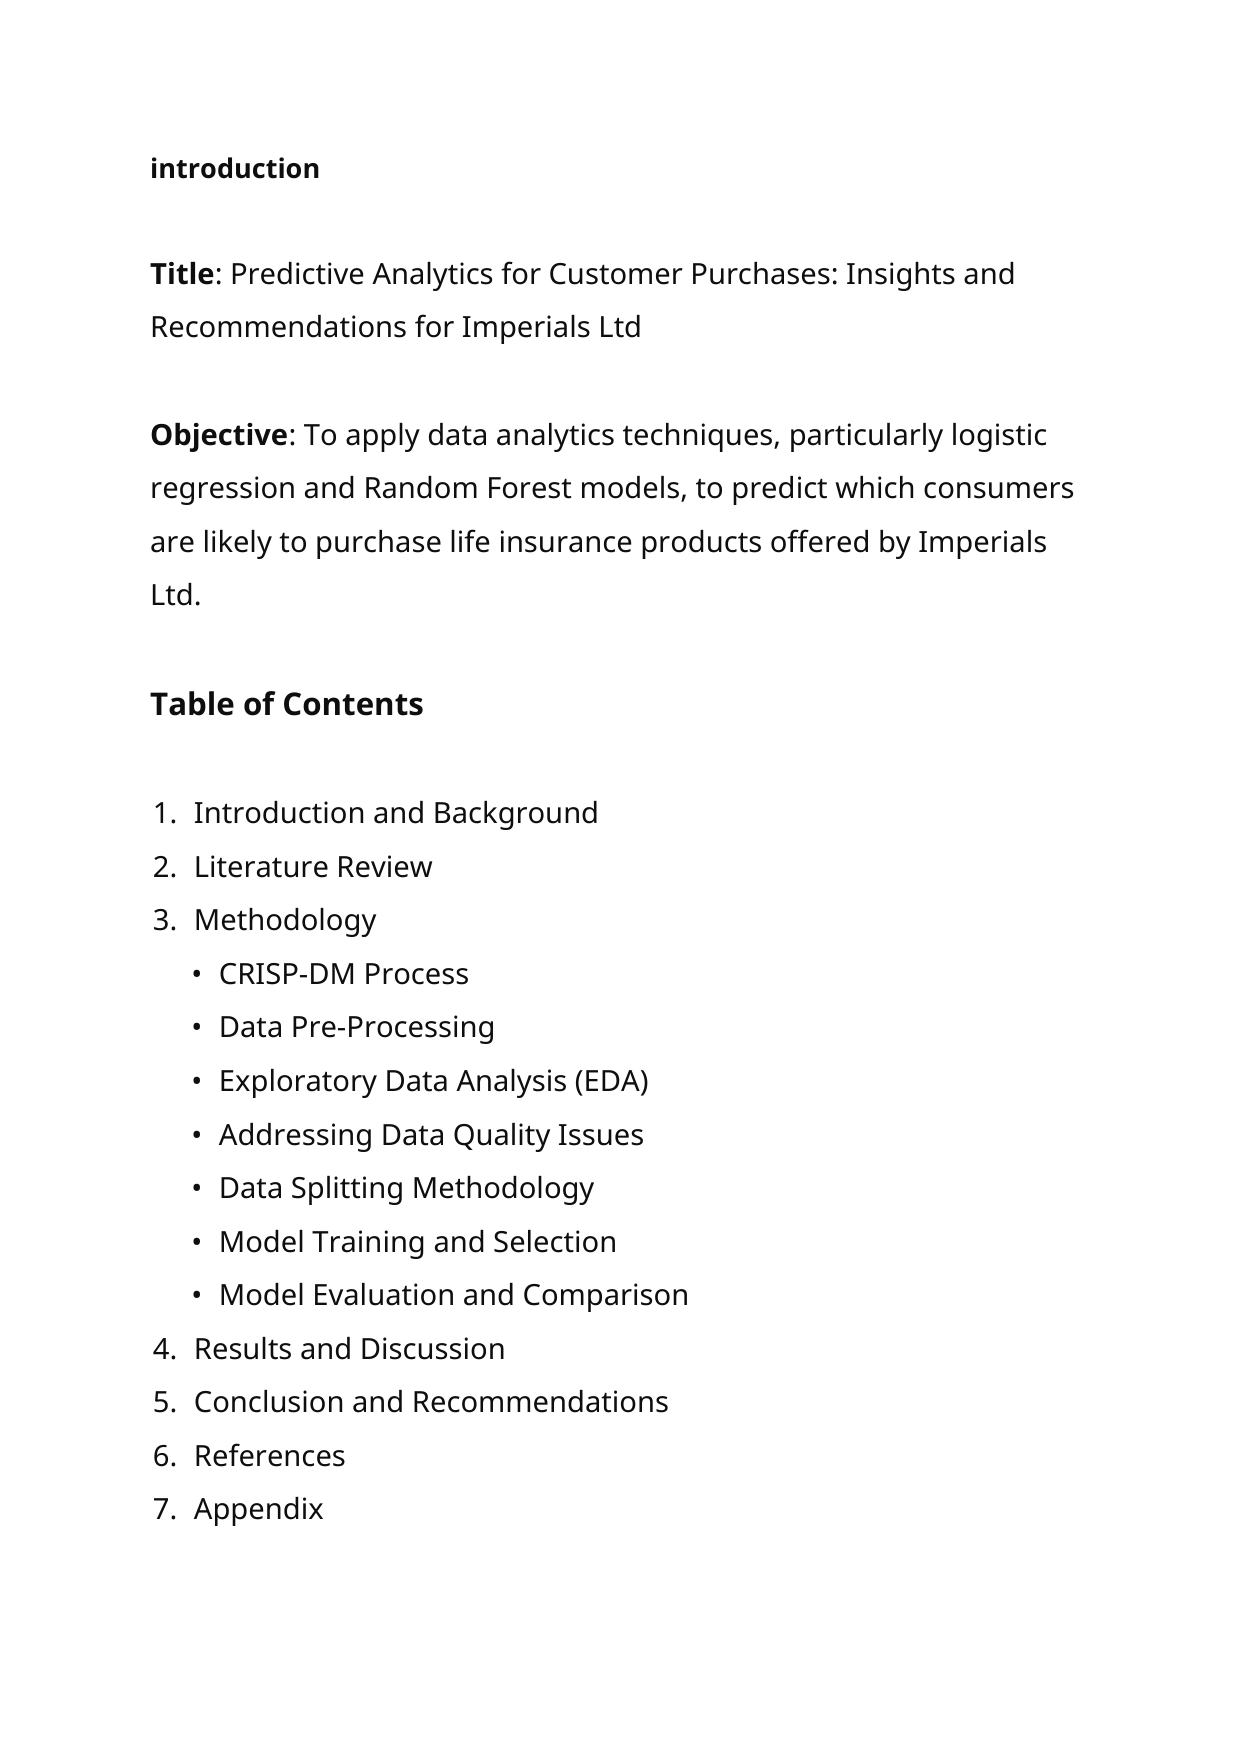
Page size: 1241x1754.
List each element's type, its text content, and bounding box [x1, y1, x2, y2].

text Title: Predictive Analytics for Customer Purchases: Insights and Recommendations for Imperials Ltd [150, 253, 1090, 346]
text • Data Pre-Processing [150, 1007, 1090, 1046]
text introduction [150, 150, 1090, 187]
text 2. Literature Review [150, 846, 1090, 886]
text • Model Evaluation and Comparison [150, 1274, 1090, 1314]
text • Exploratory Data Analysis (EDA) [150, 1060, 1090, 1100]
text 3. Methodology [150, 900, 1090, 939]
text 1. Introduction and Background [150, 793, 1090, 832]
text 5. Conclusion and Recommendations [150, 1382, 1090, 1421]
text • Addressing Data Quality Issues [150, 1114, 1090, 1153]
text Table of Contents [150, 682, 1090, 724]
text 6. References [150, 1435, 1090, 1475]
text 4. Results and Discussion [150, 1328, 1090, 1368]
text • CRISP-DM Process [150, 953, 1090, 993]
text Objective: To apply data analytics techniques, particularly logistic regression and Random Forest models, to predict which consumers are likely to purchase life insurance products offered by Imperials Ltd. [150, 414, 1090, 614]
text 7. Appendix [150, 1489, 1090, 1528]
text • Model Training and Selection [150, 1221, 1090, 1261]
text • Data Splitting Methodology [150, 1167, 1090, 1207]
